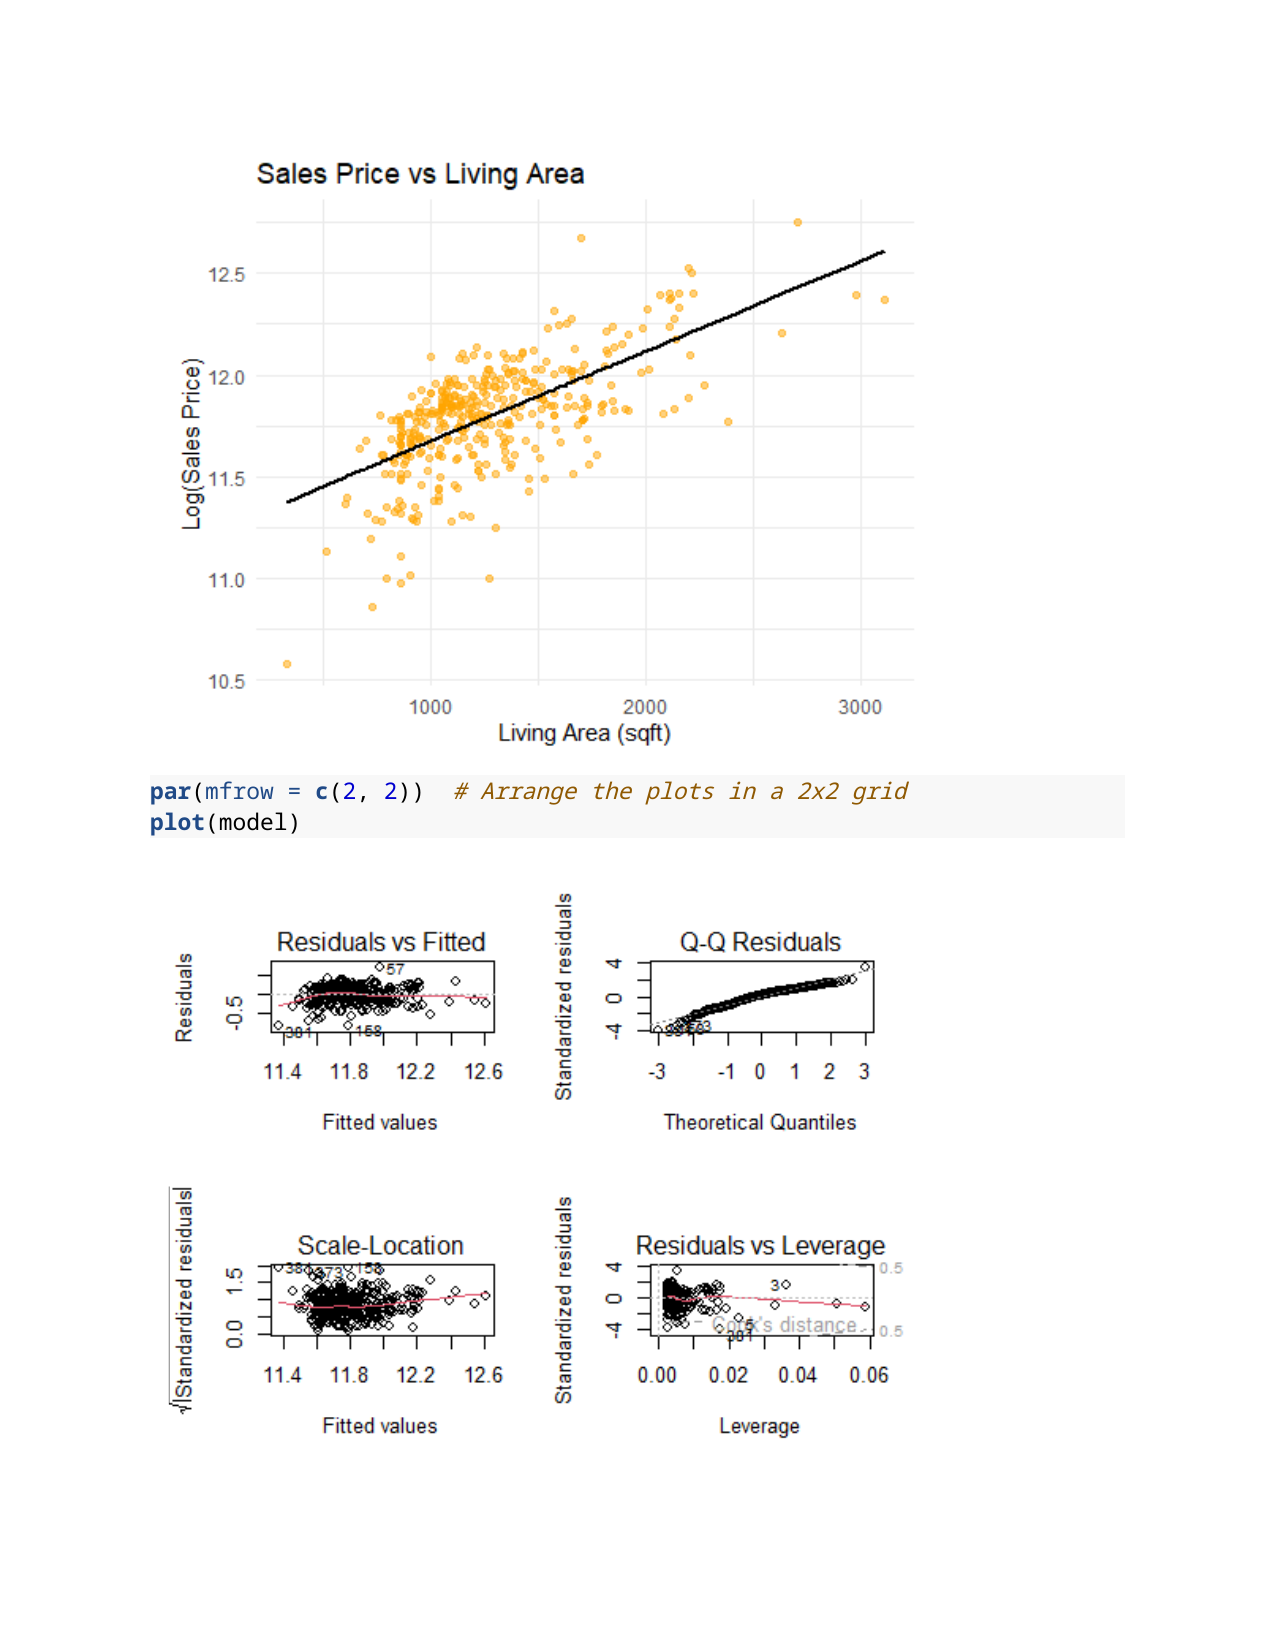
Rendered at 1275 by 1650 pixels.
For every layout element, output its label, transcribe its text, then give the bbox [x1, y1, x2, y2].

picture [168, 858, 927, 1465]
text par(mfrow = c(2, 2)) # Arrange the plots in a 2x2 grid plot(model) [301, 775, 1125, 838]
picture [168, 150, 927, 757]
